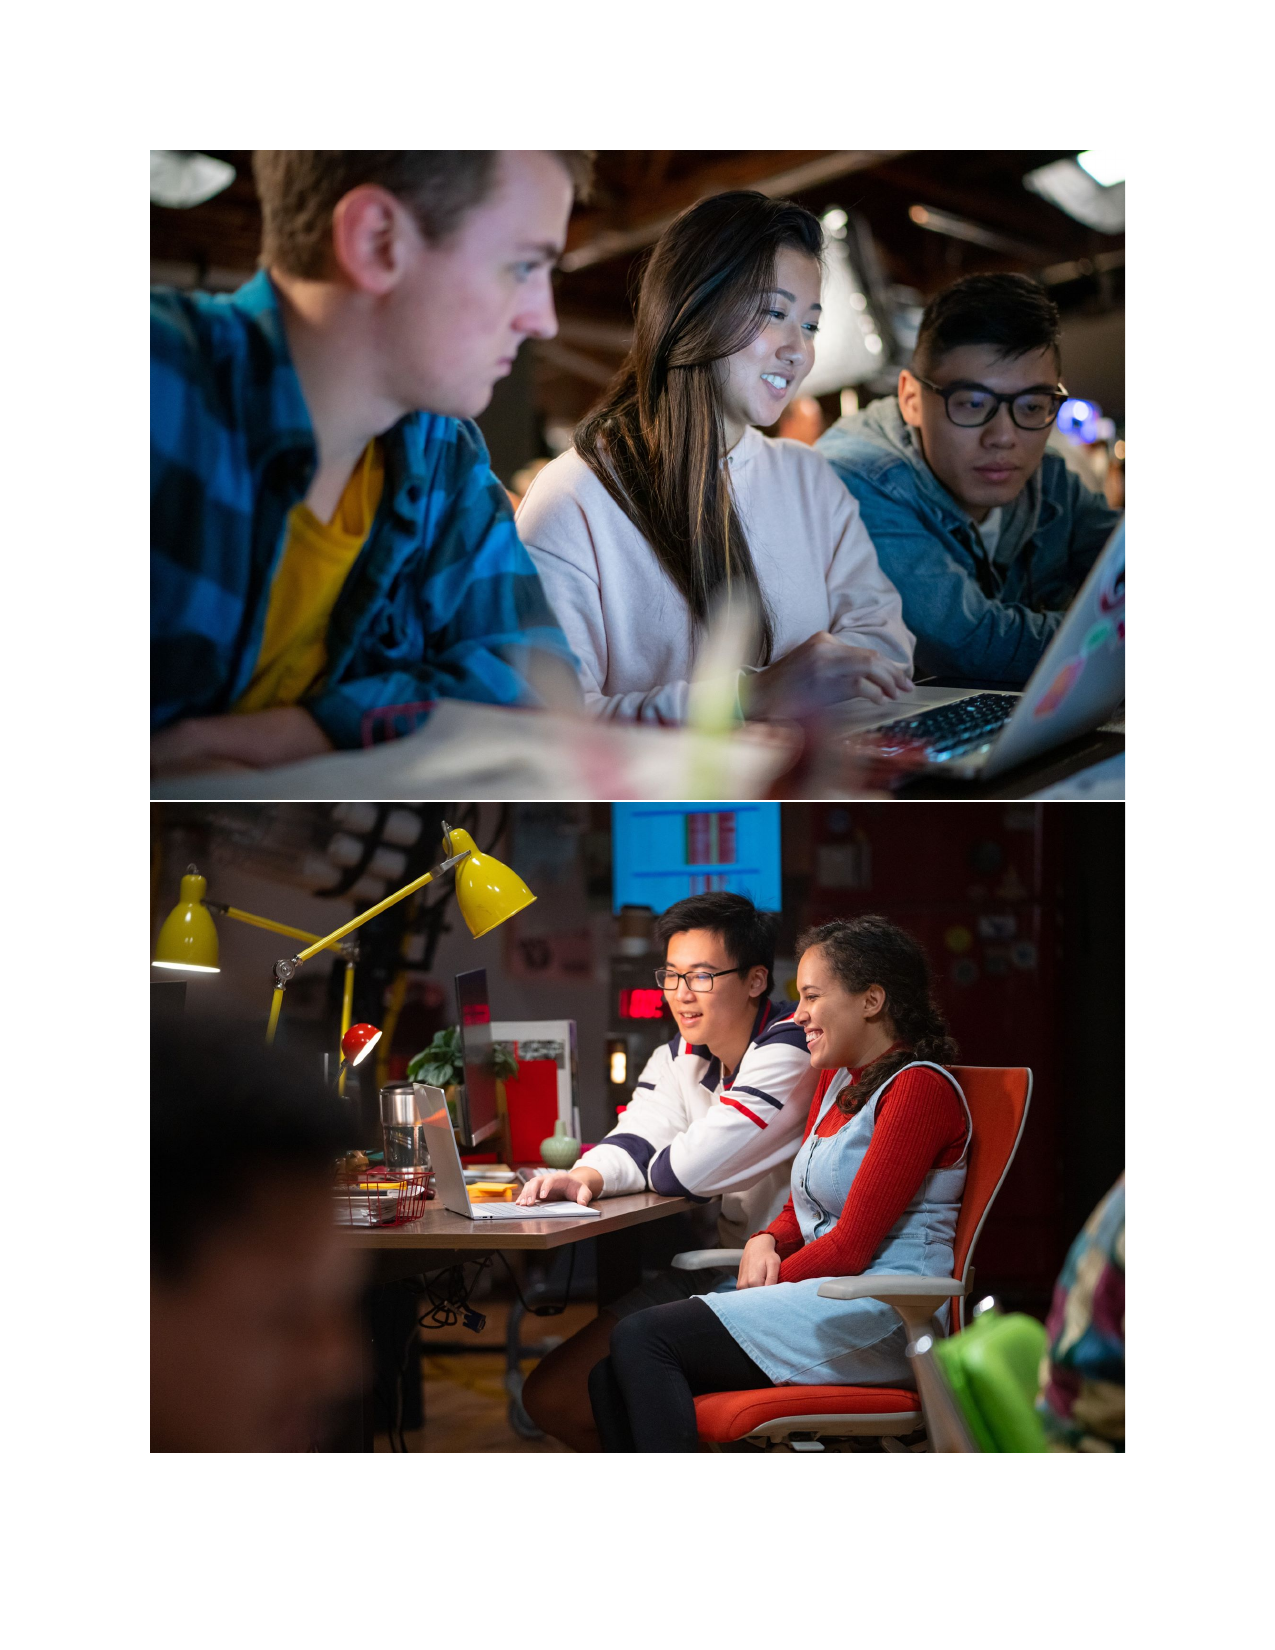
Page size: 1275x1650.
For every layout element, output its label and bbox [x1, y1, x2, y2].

picture [150, 802, 1125, 1453]
picture [150, 150, 1125, 800]
